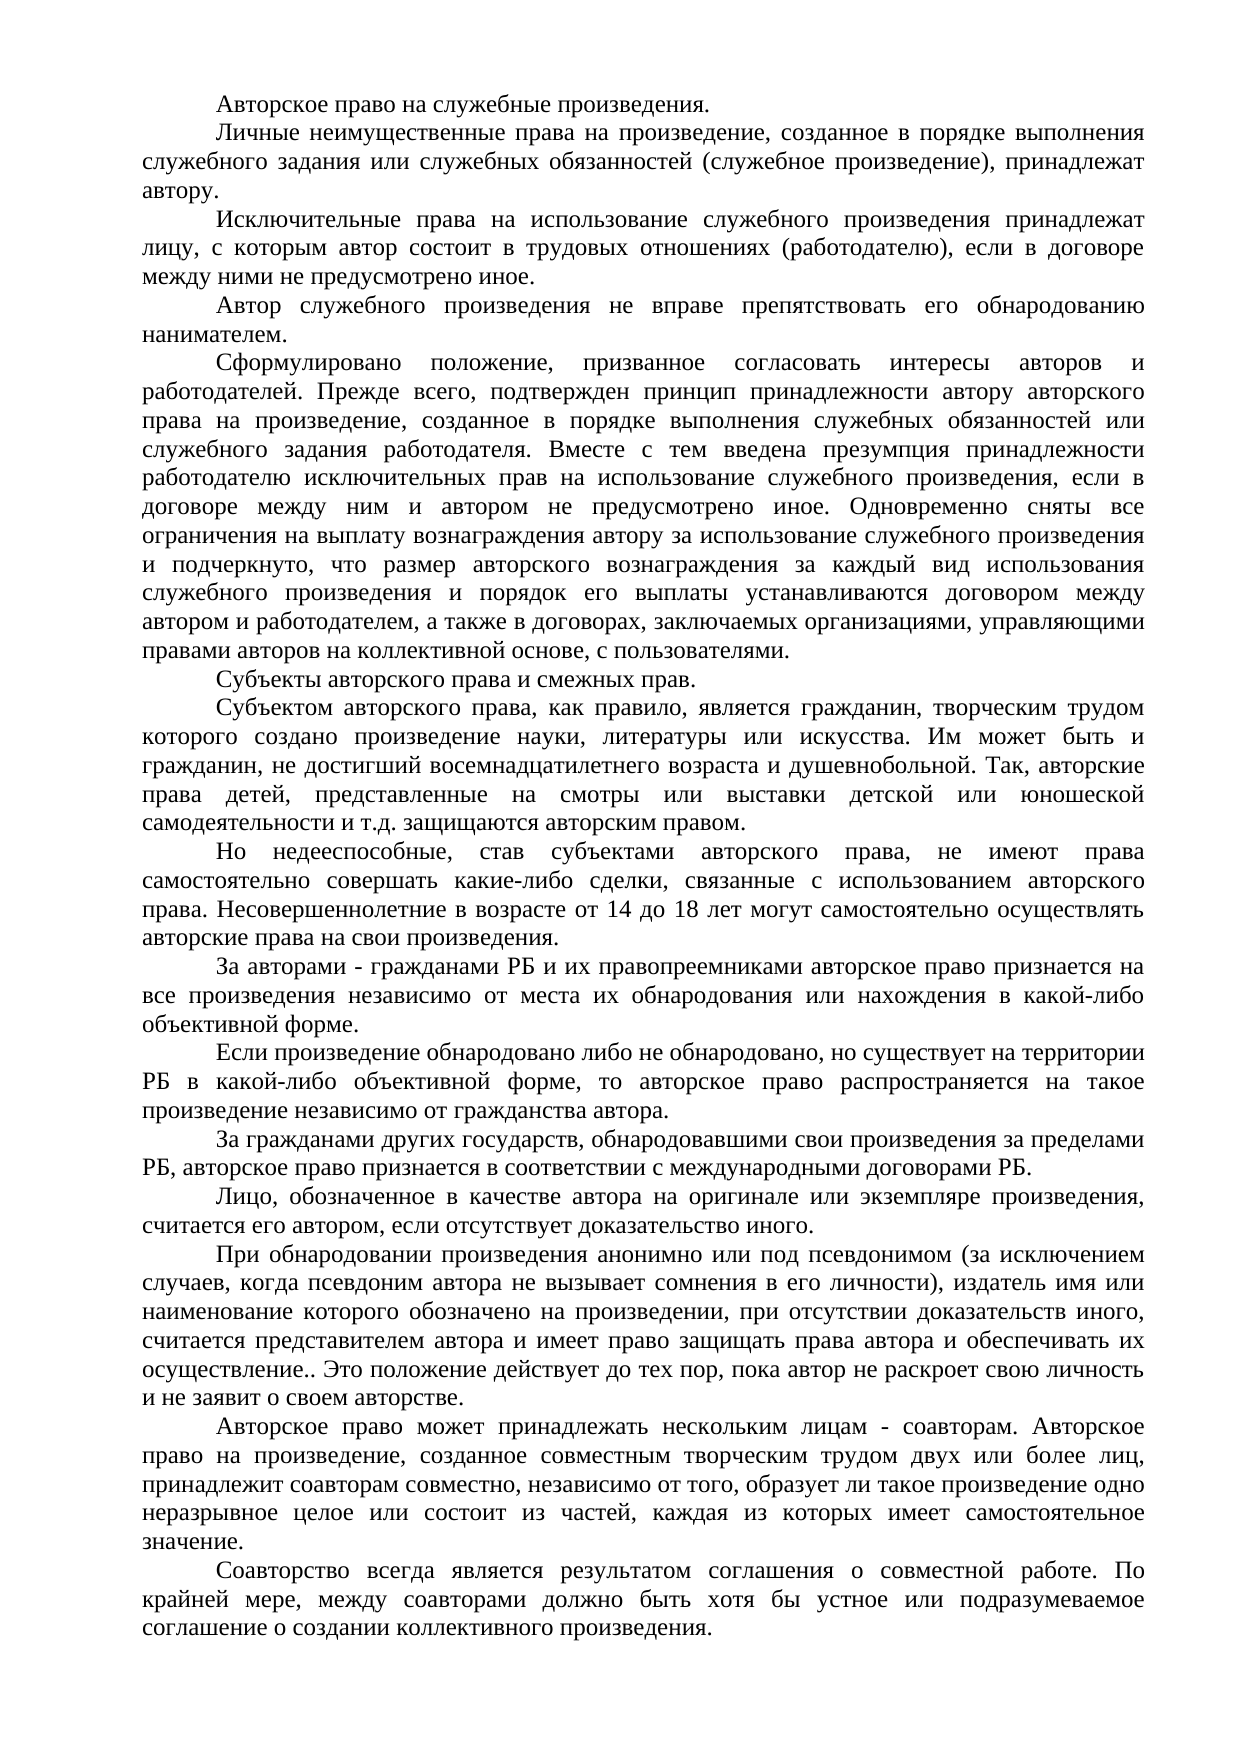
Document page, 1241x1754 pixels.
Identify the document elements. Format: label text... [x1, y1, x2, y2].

text Субъектом авторского права, как правило, является гражданин, творческим трудом которого создано произведение науки, литературы или искусства. Им может быть и гражданин, не достигший восемнадцатилетнего возраста и душевнобольной. Так, авторские права детей, представленные на смотры или выставки детской или юношеской самодеятельности и т.д. защищаются авторским правом. [148, 692, 1152, 836]
text Личные неимущественные права на произведение, созданное в порядке выполнения служебного задания или служебных обязанностей (служебное произведение), принадлежат автору. [148, 117, 1152, 204]
text Лицо, обозначенное в качестве автора на оригинале или экземпляре произведения, считается его автором, если отсутствует доказательство иного. [148, 1181, 1152, 1239]
text Субъекты авторского права и смежных прав. [148, 664, 1152, 692]
text Сформулировано положение, призванное согласовать интересы авторов и работодателей. Прежде всего, подтвержден принцип принадлежности автору авторского права на произведение, созданное в порядке выполнения служебных обязанностей или служебного задания работодателя. Вместе с тем введена презумпция принадлежности работодателю исключительных прав на использование служебного произведения, если в договоре между ним и автором не предусмотрено иное. Одновременно сняты все ограничения на выплату вознаграждения автору за использование служебного произведения и подчеркнуто, что размер авторского вознаграждения за каждый вид использования служебного произведения и порядок его выплаты устанавливаются договором между автором и работодателем, а также в договорах, заключаемых организациями, управляющими правами авторов на коллективной основе, с пользователями. [148, 347, 1152, 664]
text Но недееспособные, став субъектами авторского права, не имеют права самостоятельно совершать какие-либо сделки, связанные с использованием авторского права. Несовершеннолетние в возрасте от 14 до 18 лет могут самостоятельно осуществлять авторские права на свои произведения. [148, 836, 1152, 951]
text Исключительные права на использование служебного произведения принадлежат лицу, с которым автор состоит в трудовых отношениях (работодателю), если в договоре между ними не предусмотрено иное. [148, 204, 1152, 290]
text За авторами - гражданами РБ и их правопреемниками авторское право признается на все произведения независимо от места их обнародования или нахождения в какой-либо объективной форме. [148, 951, 1152, 1037]
text Авторское право на служебные произведения. [148, 89, 1152, 117]
text При обнародовании произведения анонимно или под псевдонимом (за исключением случаев, когда псевдоним автора не вызывает сомнения в его личности), издатель имя или наименование которого обозначено на произведении, при отсутствии доказательств иного, считается представителем автора и имеет право защищать права автора и обеспечивать их осуществление.. Это положение действует до тех пор, пока автор не раскроет свою личность и не заявит о своем авторстве. [148, 1239, 1152, 1411]
text За гражданами других государств, обнародовавшими свои произведения за пределами РБ, авторское право признается в соответствии с международными договорами РБ. [148, 1124, 1152, 1181]
text Соавторство всегда является результатом соглашения о совместной работе. По крайней мере, между соавторами должно быть хотя бы устное или подразумеваемое соглашение о создании коллективного произведения. [148, 1555, 1152, 1641]
text Если произведение обнародовано либо не обнародовано, но существует на территории РБ в какой-либо объективной форме, то авторское право распространяется на такое произведение независимо от гражданства автора. [148, 1037, 1152, 1124]
text Авторское право может принадлежать нескольким лицам - соавторам. Авторское право на произведение, созданное совместным творческим трудом двух или более лиц, принадлежит соавторам совместно, независимо от того, образует ли такое произведение одно неразрывное целое или состоит из частей, каждая из которых имеет самостоятельное значение. [148, 1411, 1152, 1555]
text Автор служебного произведения не вправе препятствовать его обнародованию нанимателем. [148, 290, 1152, 347]
